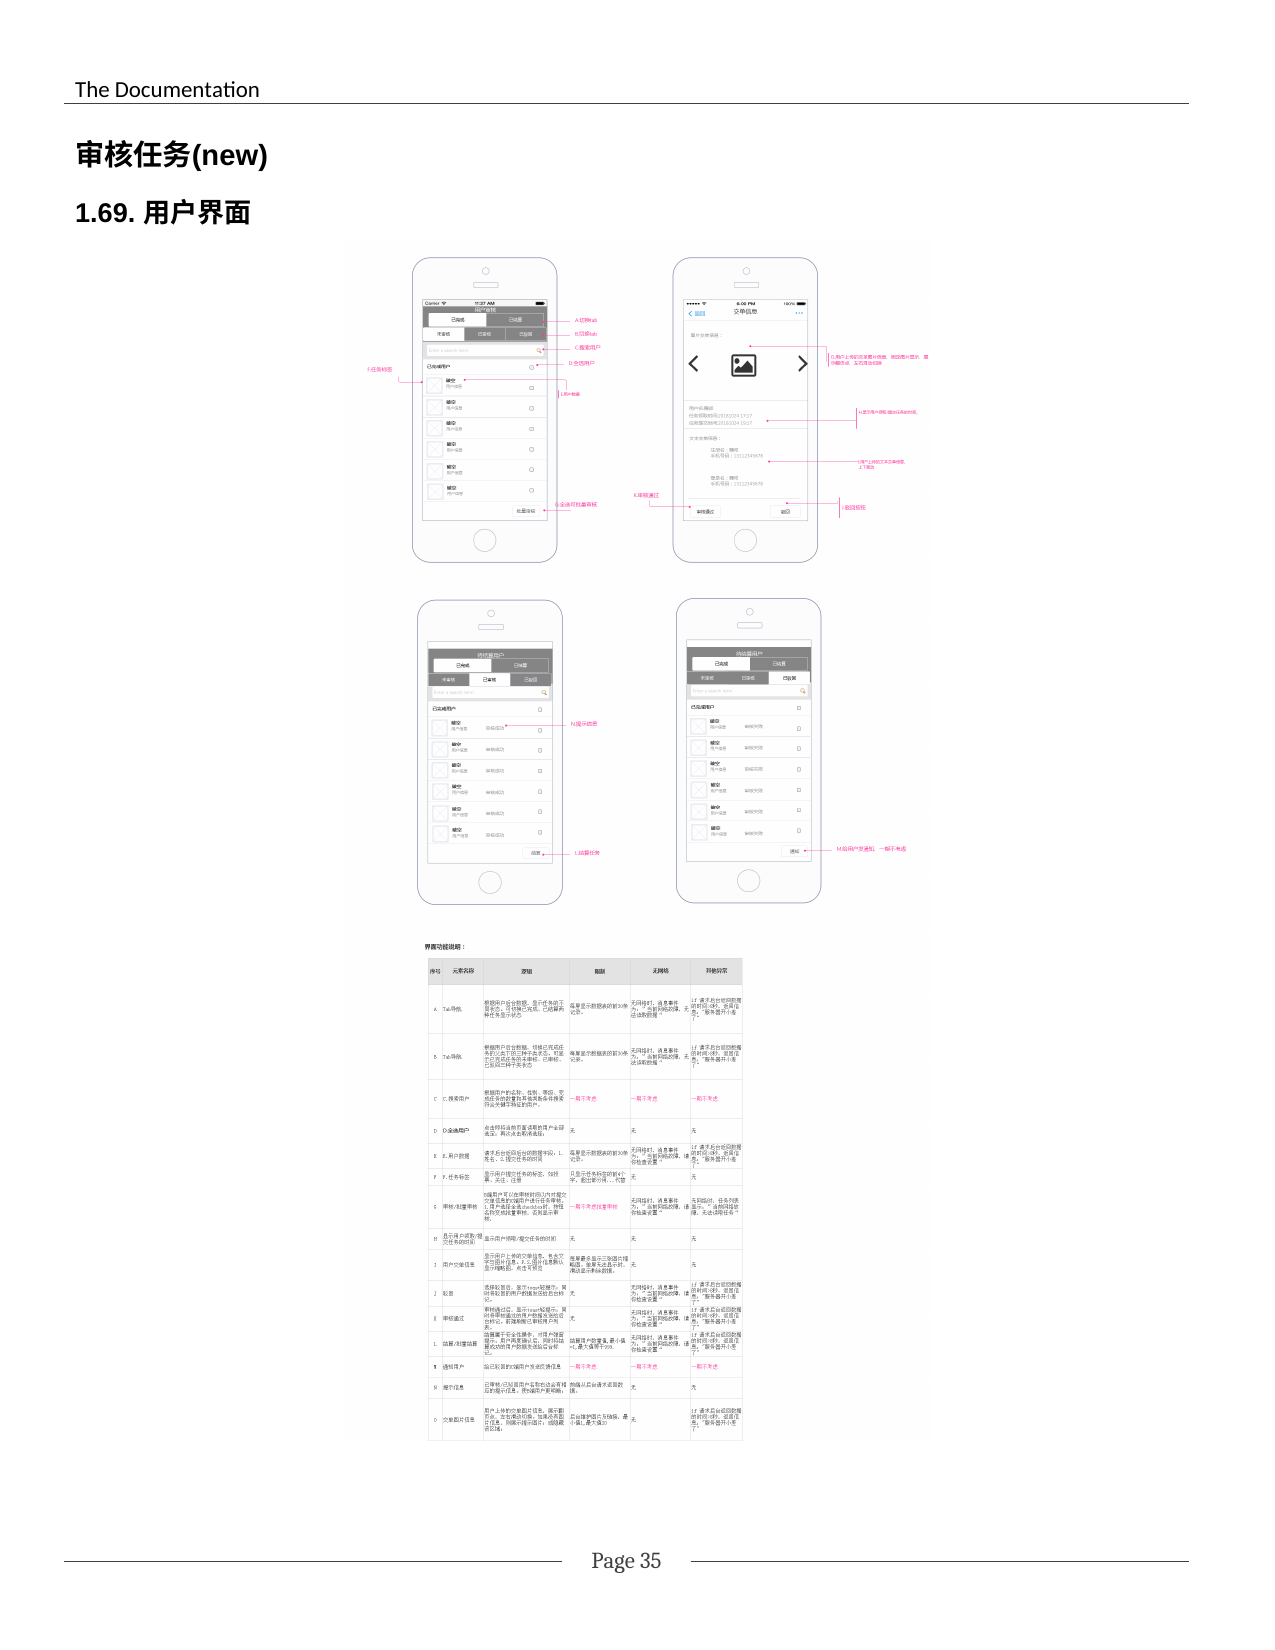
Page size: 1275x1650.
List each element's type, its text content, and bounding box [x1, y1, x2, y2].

text 审核任务(new) [75, 138, 1200, 172]
subtitle 用户界面 [75, 197, 1200, 228]
